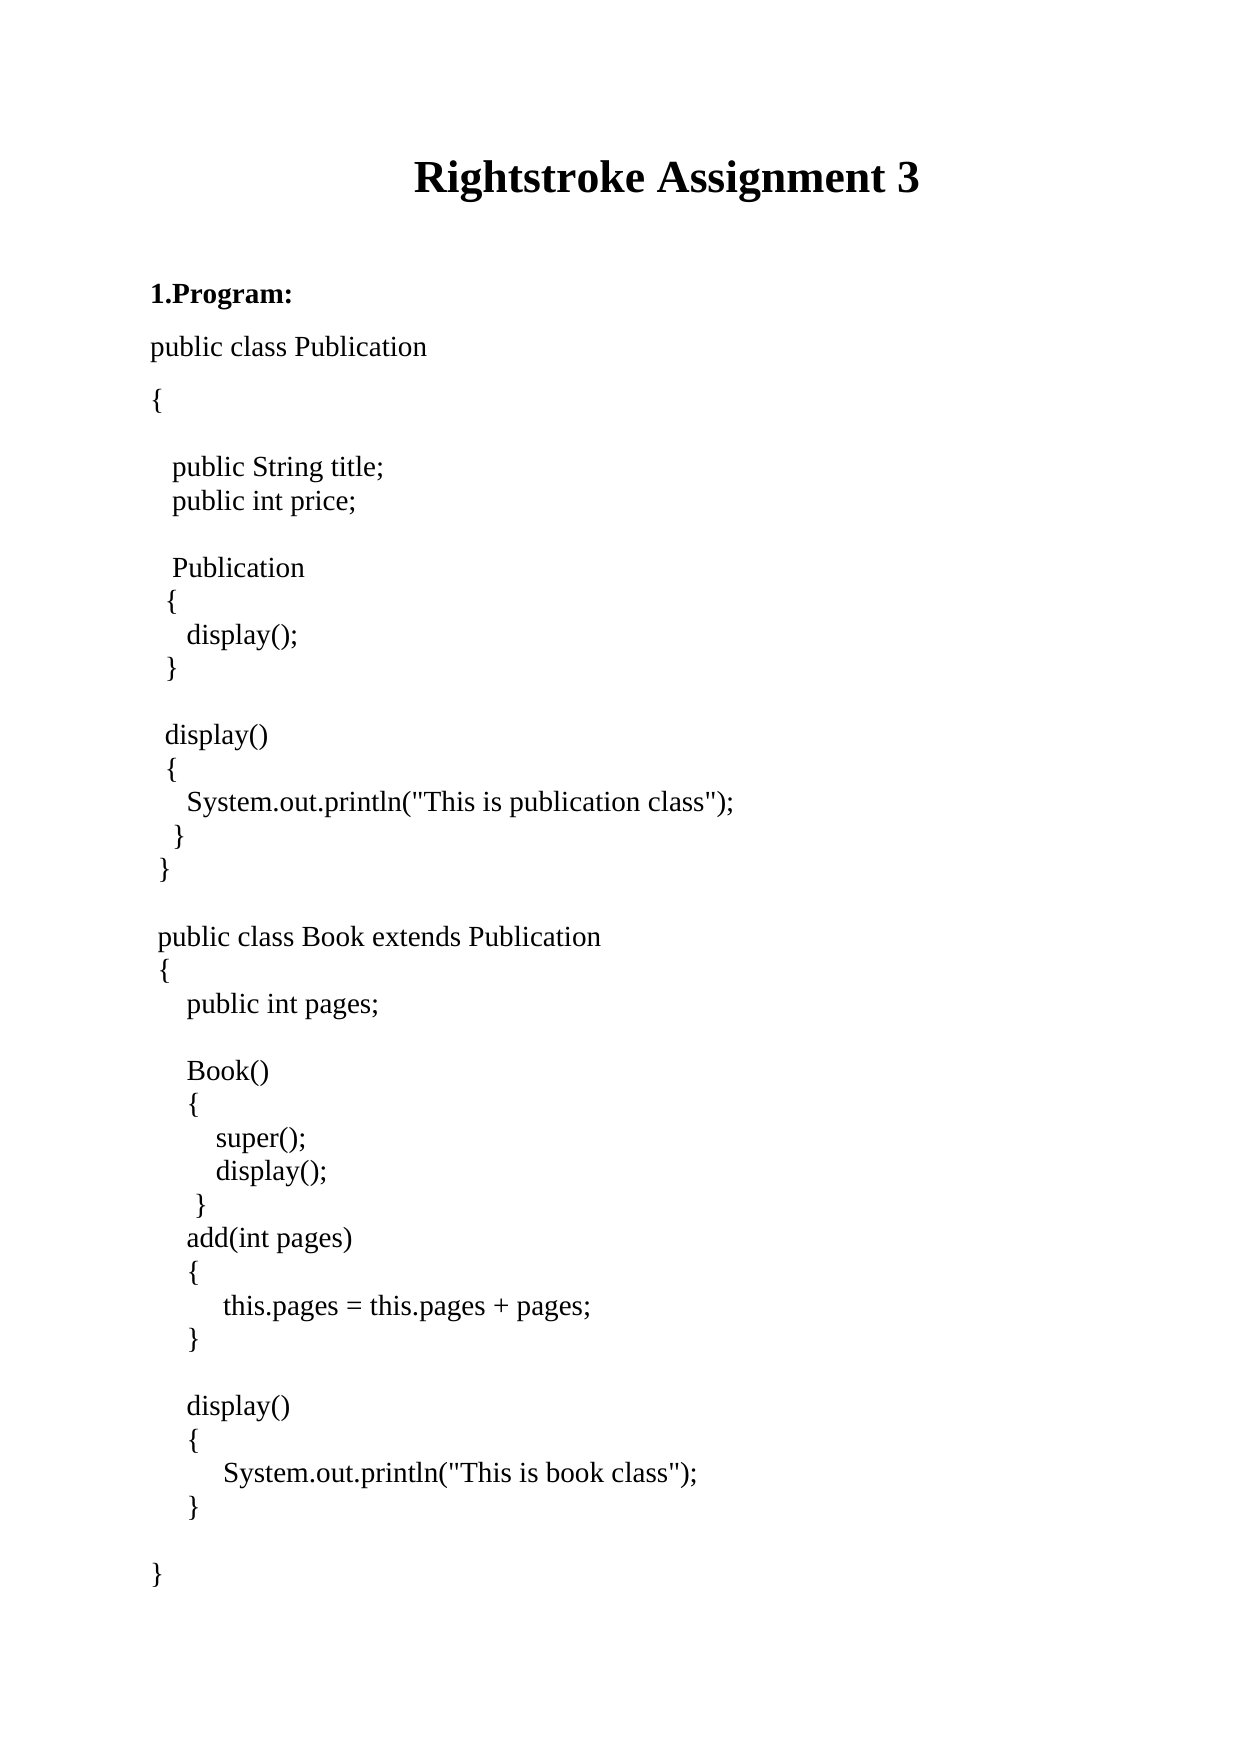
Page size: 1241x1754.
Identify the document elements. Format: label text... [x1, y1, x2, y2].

text Book() [150, 1053, 1090, 1086]
text { [150, 1254, 1090, 1288]
text { [150, 583, 1090, 617]
text } [150, 818, 1090, 852]
text System.out.println("This is publication class"); [150, 784, 1090, 818]
text } [150, 650, 1090, 684]
text { [150, 952, 1090, 986]
text } [150, 1321, 1090, 1355]
text { [150, 382, 1090, 416]
text { [150, 1086, 1090, 1120]
text 1.Program: [150, 276, 1090, 310]
text display() [150, 1388, 1090, 1422]
text add(int pages) [150, 1221, 1090, 1254]
text Rightstroke Assignment 3 [150, 150, 1090, 203]
text System.out.println("This is book class"); [150, 1455, 1090, 1489]
text display(); [150, 617, 1090, 650]
text public int price; [150, 483, 1090, 516]
text { [150, 751, 1090, 784]
text public int pages; [150, 986, 1090, 1019]
text } [150, 1187, 1090, 1221]
text Publication [150, 550, 1090, 583]
text public String title; [150, 449, 1090, 483]
text } [150, 1556, 1090, 1589]
text this.pages = this.pages + pages; [150, 1288, 1090, 1321]
text display() [150, 717, 1090, 751]
text { [150, 1422, 1090, 1455]
text } [150, 1489, 1090, 1522]
text display(); [150, 1153, 1090, 1187]
text } [150, 852, 1090, 885]
text public class Publication [150, 329, 1090, 363]
text public class Book extends Publication [150, 919, 1090, 952]
text super(); [150, 1120, 1090, 1153]
